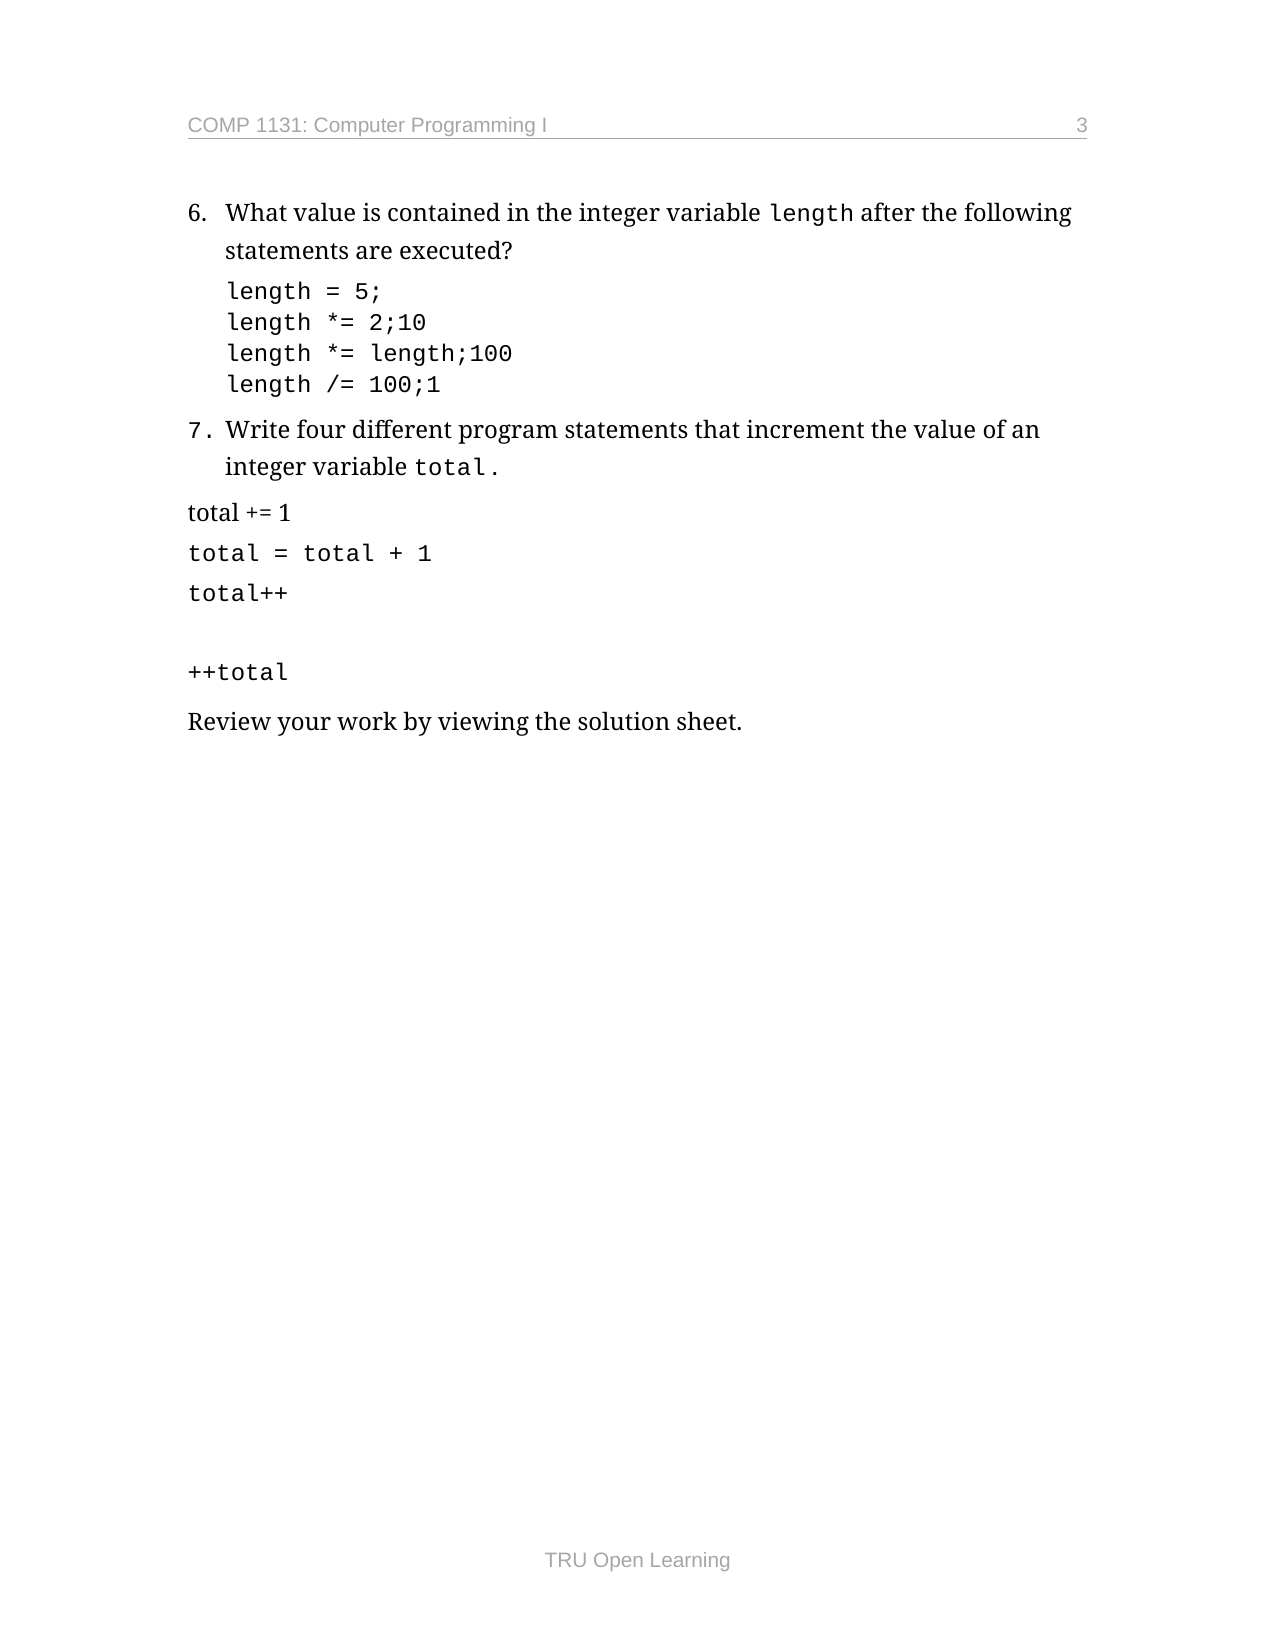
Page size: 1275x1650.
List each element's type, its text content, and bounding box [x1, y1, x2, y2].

text length = 5; length *= 2;10 length *= length;100 length /= 100;1 [225, 279, 1087, 400]
text ++total [187, 661, 1087, 688]
text total++ [187, 581, 1087, 609]
list What value is contained in the integer variable length after the following statements are executed? [187, 196, 1087, 266]
text total = total + 1 [187, 542, 1087, 569]
list Write four different program statements that increment the value of an integer variable total . [187, 412, 1087, 483]
text total += 1 [187, 496, 1087, 529]
text Review your work by viewing the solution sheet. [187, 704, 1087, 737]
